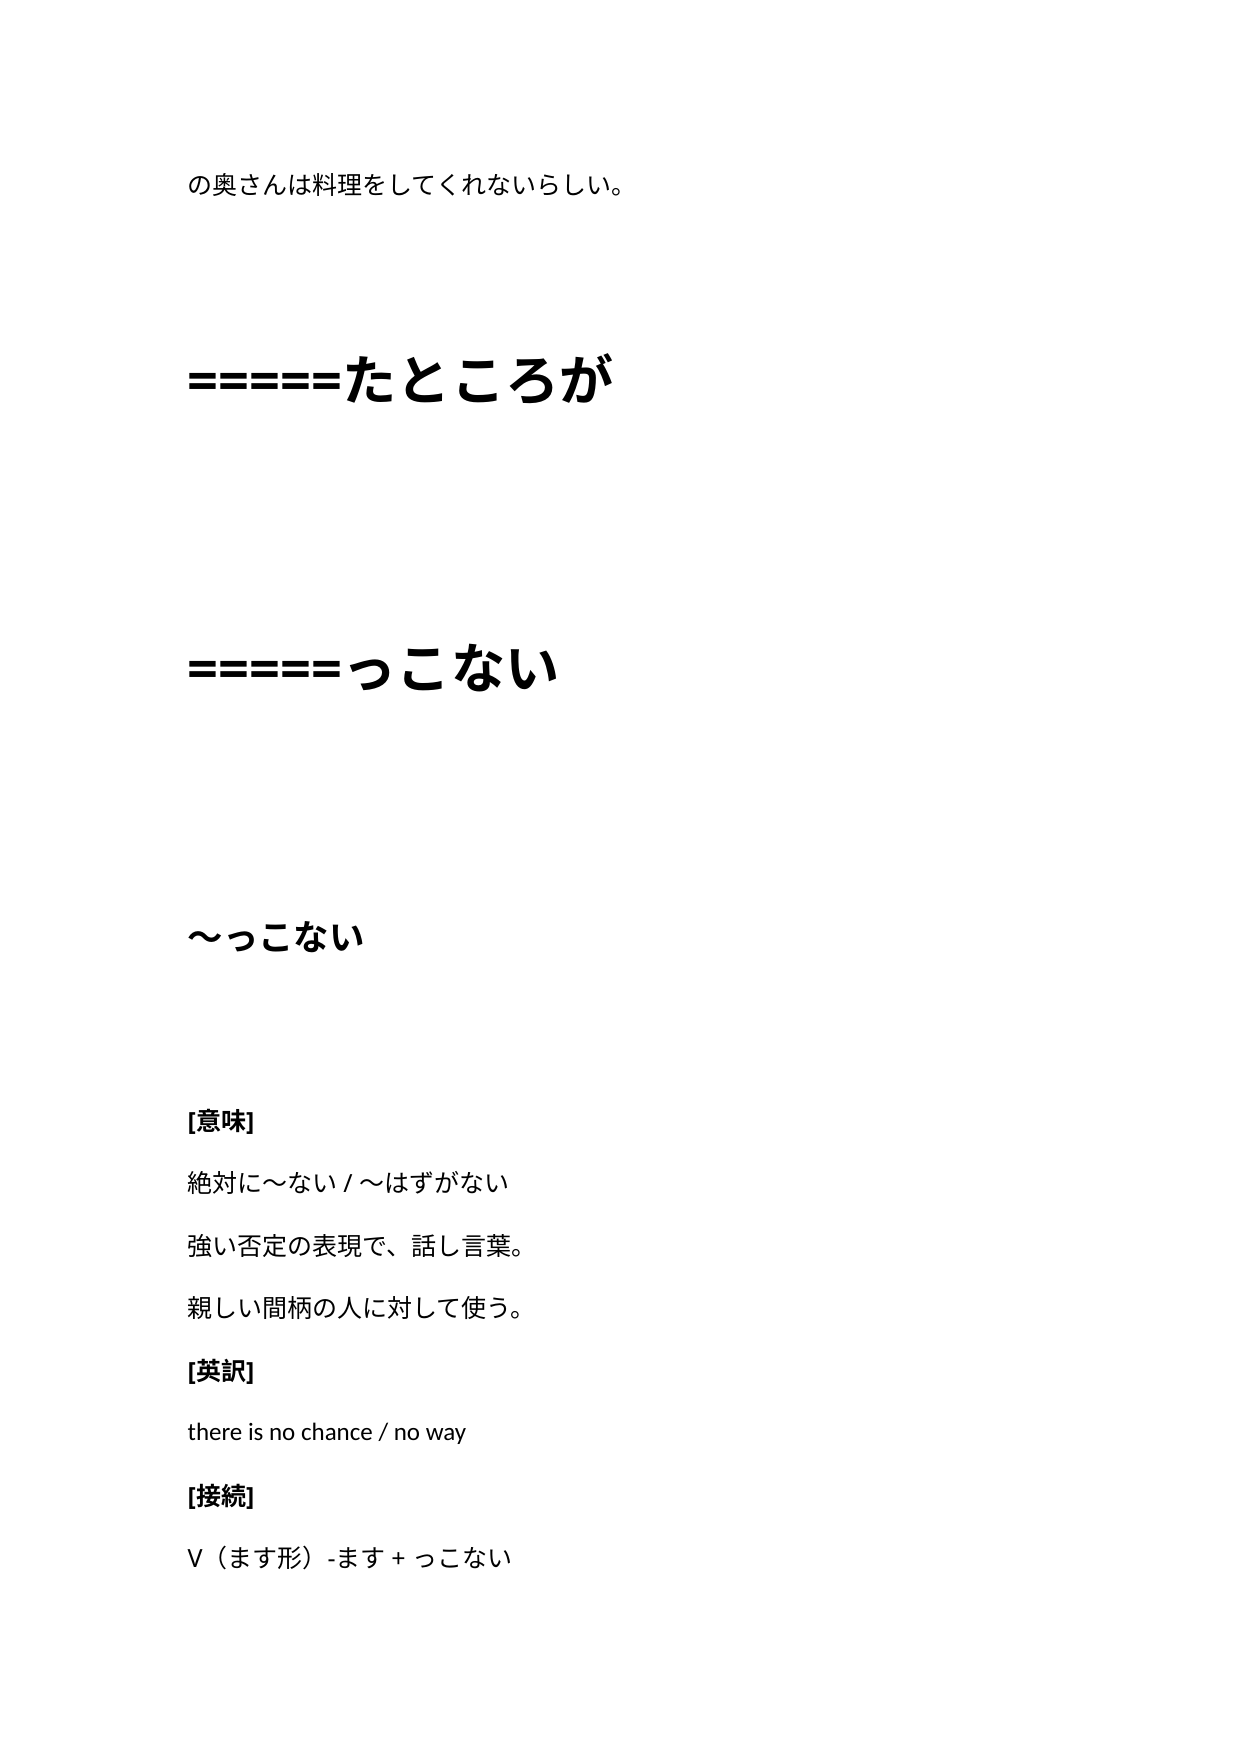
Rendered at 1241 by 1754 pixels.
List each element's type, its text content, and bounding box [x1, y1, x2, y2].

subtitle =====っこない [187, 609, 1053, 722]
subtitle =====たところが [187, 321, 1053, 433]
text [英訳] [187, 1350, 1053, 1388]
text there is no chance / no way [187, 1413, 1053, 1450]
text [接続] [187, 1475, 1053, 1513]
text V（ます形）-ます + っこない [187, 1538, 1053, 1575]
text [意味] [187, 1100, 1053, 1138]
text ・嫁の料理はあまり美味しくないが、料理してくれるだけましだ。キムさんの奥さんは料理をしてくれないらしい。 [187, 164, 1053, 202]
text 強い否定の表現で、話し言葉。 [187, 1225, 1053, 1263]
text 絶対に～ない / 〜はずがない [187, 1163, 1053, 1200]
subtitle 〜っこない [187, 898, 1053, 973]
text 親しい間柄の人に対して使う。 [187, 1288, 1053, 1325]
